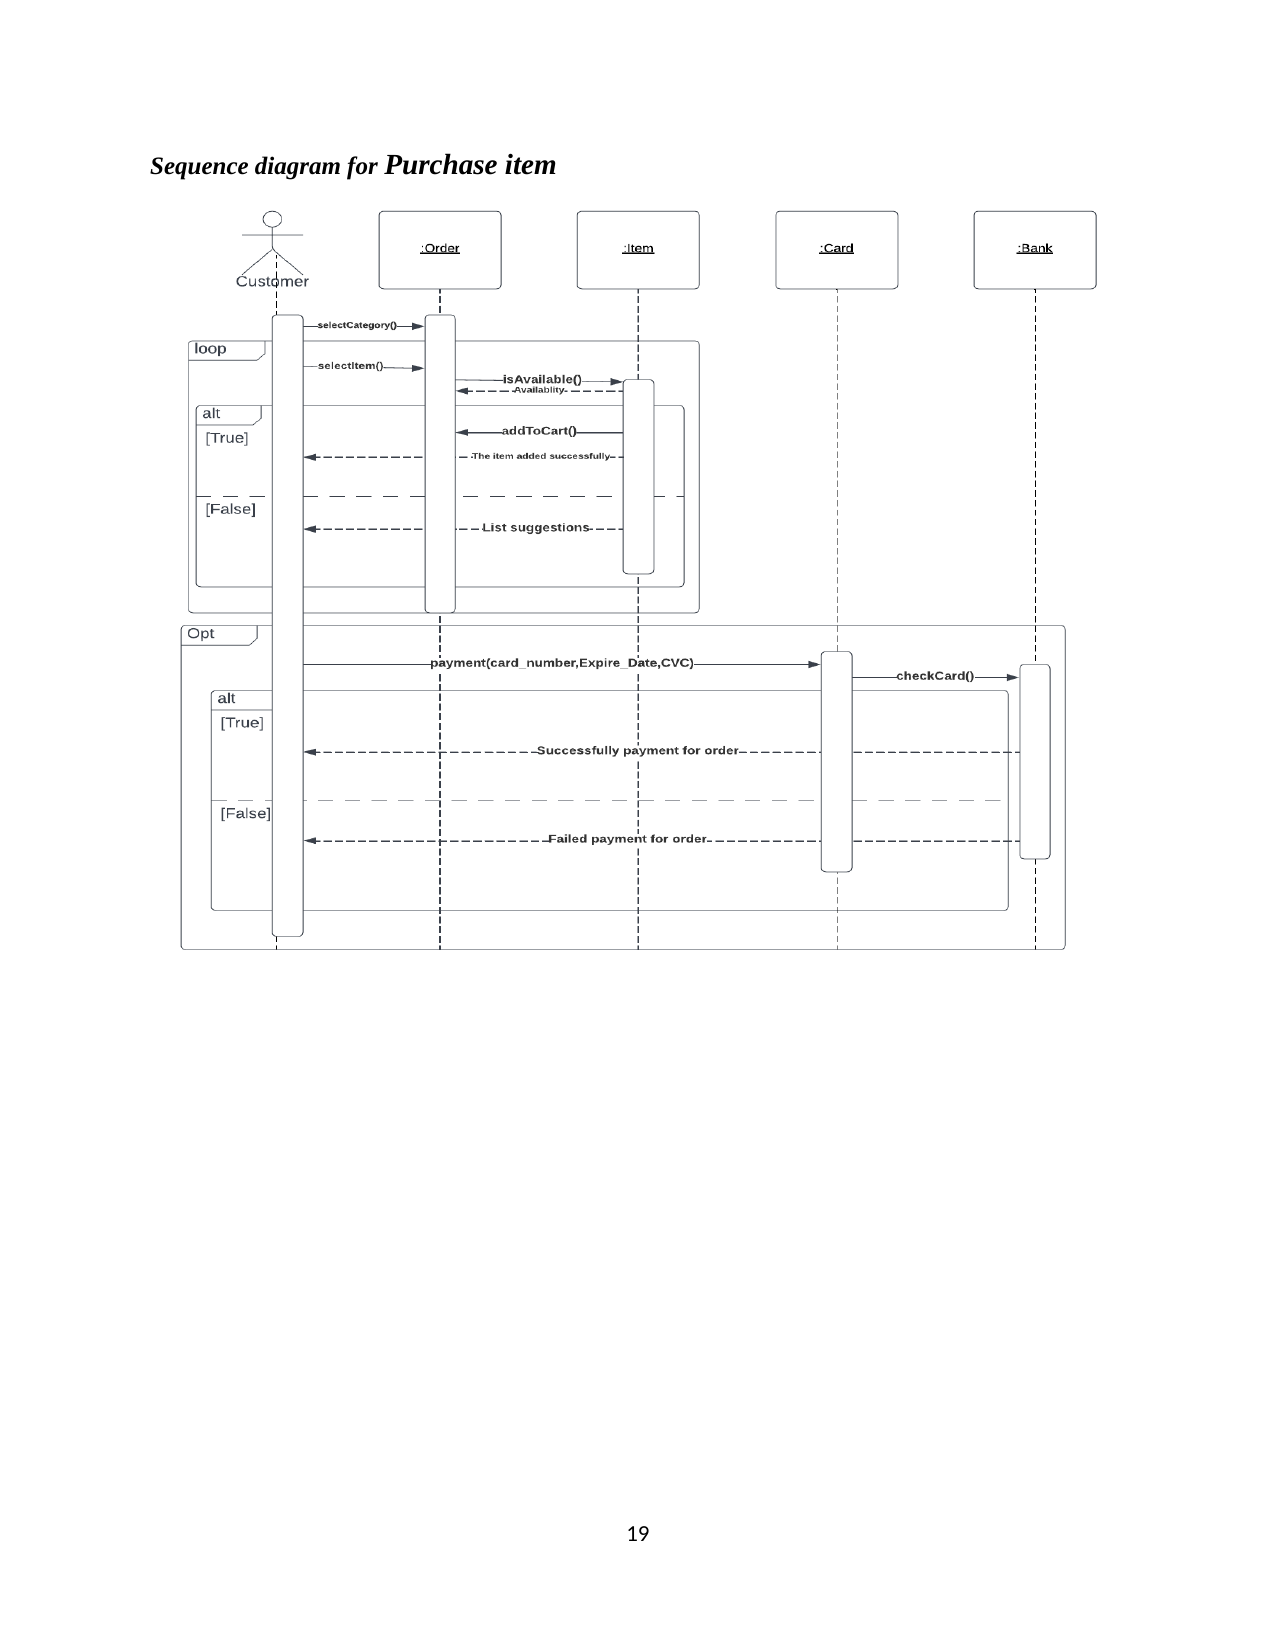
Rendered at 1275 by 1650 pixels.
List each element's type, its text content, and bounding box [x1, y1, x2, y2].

subtitle Sequence diagram for Purchase item [150, 147, 1125, 180]
picture [150, 185, 1125, 975]
